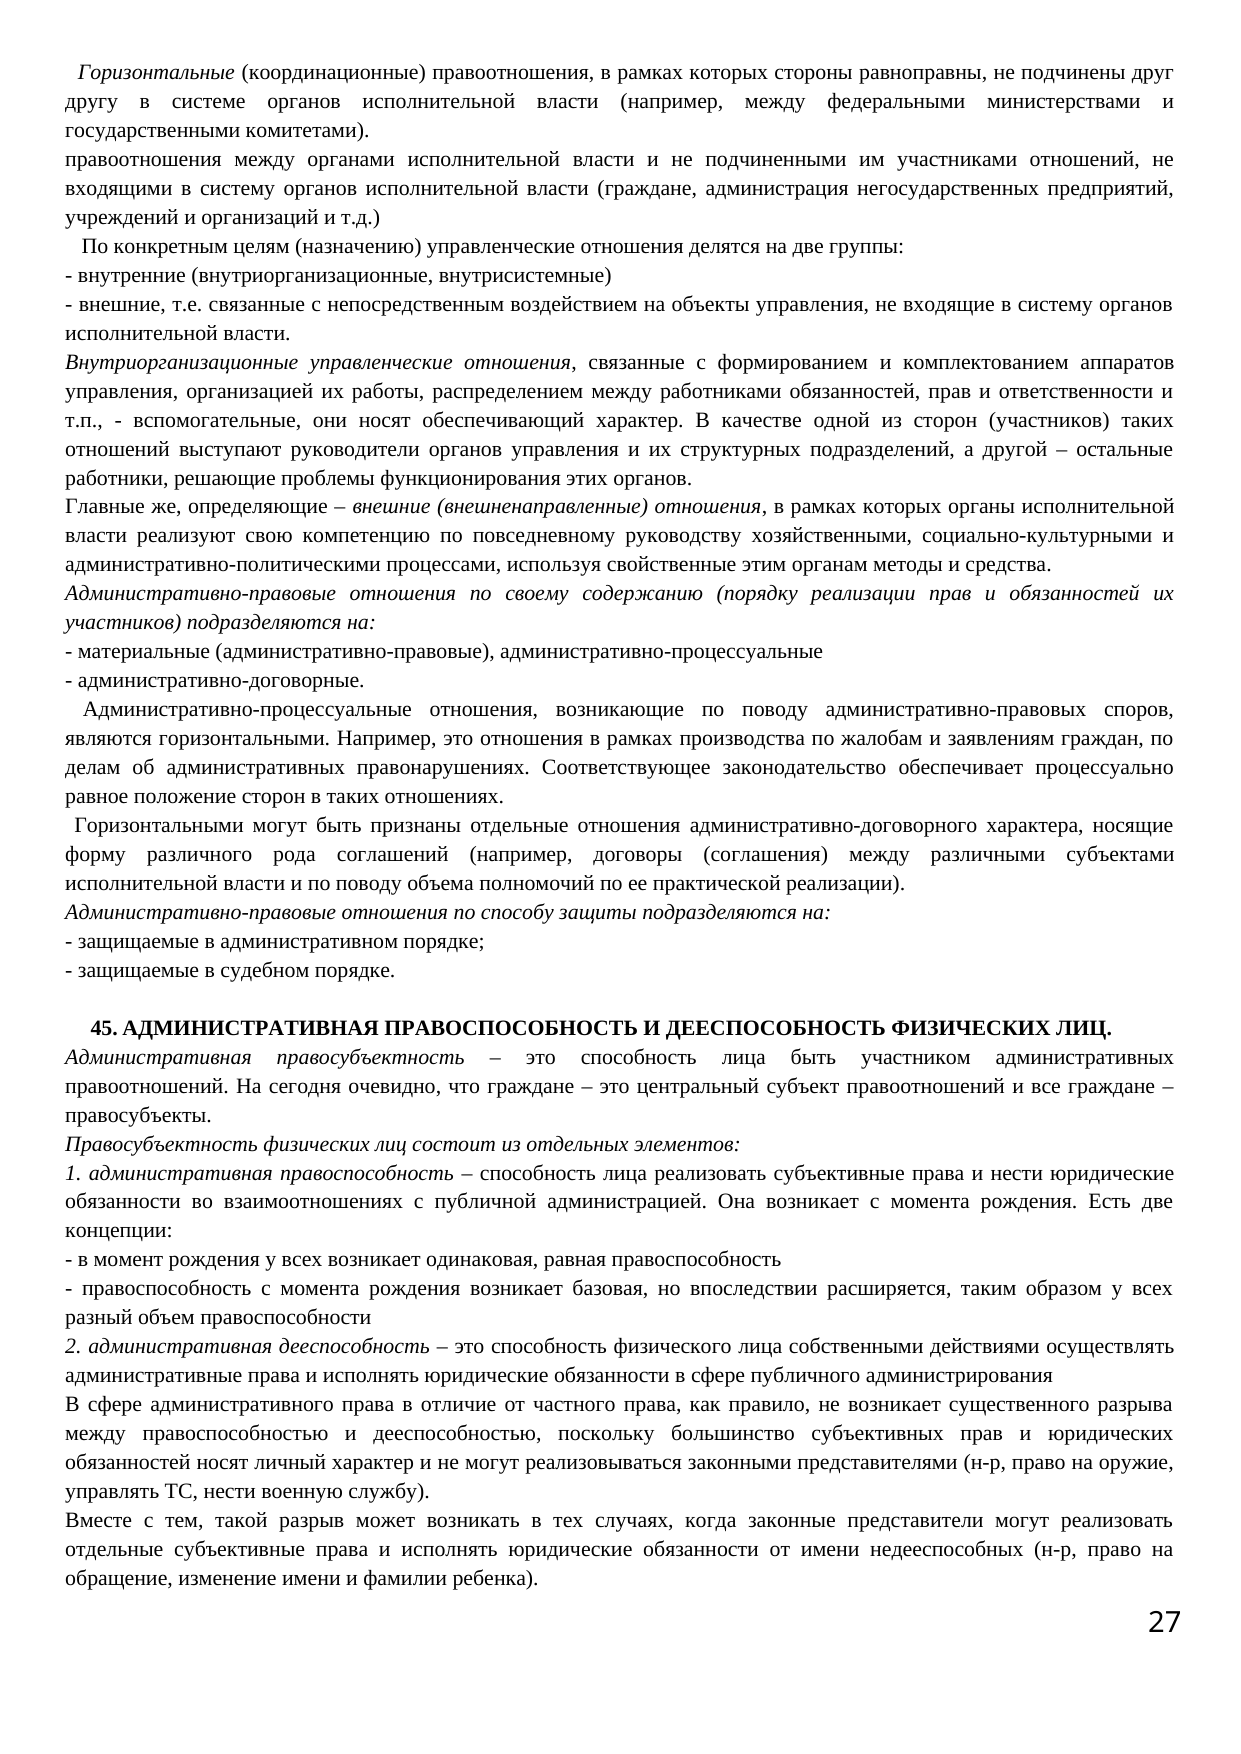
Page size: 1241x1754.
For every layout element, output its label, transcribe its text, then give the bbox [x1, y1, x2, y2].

text Вместе с тем, такой разрыв может возникать в тех случаях, когда законные представители могут реализовать отдельные субъективные права и исполнять юридические обязанности от имени недееспособных (н-р, право на обращение, изменение имени и фамилии ребенка). [65, 1507, 1175, 1590]
text Горизонтальные (координационные) правоотношения, в рамках которых стороны равноправны, не подчинены друг другу в системе органов исполнительной власти (например, между федеральными министерствами и государственными комитетами). [65, 59, 1175, 142]
text - материальные (административно-правовые), административно-процессуальные [65, 638, 1175, 663]
text - защищаемые в судебном порядке. [65, 957, 1175, 982]
text Главные же, определяющие – внешние (внешненаправленные) отношения, в рамках которых органы исполнительной власти реализуют свою компетенцию по повседневному руководству хозяйственными, социально-культурными и административно-политическими процессами, используя свойственные этим органам методы и средства. [65, 493, 1175, 577]
text - защищаемые в административном порядке; [65, 928, 1175, 953]
text Административно-правовые отношения по своему содержанию (порядку реализации прав и обязанностей их участников) подразделяются на: [65, 580, 1175, 634]
text - правоспособность с момента рождения возникает базовая, но впоследствии расширяется, таким образом у всех разный объем правоспособности [65, 1275, 1175, 1329]
text Административная правосубъектность – это способность лица быть участником административных правоотношений. На сегодня очевидно, что граждане – это центральный субъект правоотношений и все граждане – правосубъекты. [65, 1044, 1175, 1127]
text 1. административная правоспособность – способность лица реализовать субъективные права и нести юридические обязанности во взаимоотношениях с публичной администрацией. Она возникает с момента рождения. Есть две концепции: [65, 1159, 1175, 1243]
text Правосубъектность физических лиц состоит из отдельных элементов: [65, 1131, 1175, 1156]
text По конкретным целям (назначению) управленческие отношения делятся на две группы: [65, 233, 1175, 258]
text - административно-договорные. [65, 667, 1175, 692]
text Горизонтальными могут быть признаны отдельные отношения административно-договорного характера, носящие форму различного рода соглашений (например, договоры (соглашения) между различными субъектами исполнительной власти и по поводу объема полномочий по ее практической реализации). [65, 812, 1175, 895]
text правоотношения между органами исполнительной власти и не подчиненными им участниками отношений, не входящими в систему органов исполнительной власти (граждане, администрация негосударственных предприятий, учреждений и организаций и т.д.) [65, 146, 1175, 229]
text В сфере административного права в отличие от частного права, как правило, не возникает существенного разрыва между правоспособностью и дееспособностью, поскольку большинство субъективных прав и юридических обязанностей носят личный характер и не могут реализовываться законными представителями (н-р, право на оружие, управлять ТС, нести военную службу). [65, 1391, 1175, 1503]
text Административно-правовые отношения по способу защиты подразделяются на: [65, 899, 1175, 924]
text - внутренние (внутриорганизационные, внутрисистемные) [65, 262, 1175, 287]
text 2. административная дееспособность – это способность физического лица собственными действиями осуществлять административные права и исполнять юридические обязанности в сфере публичного администрирования [65, 1333, 1175, 1387]
text Административно-процессуальные отношения, возникающие по поводу административно-правовых споров, являются горизонтальными. Например, это отношения в рамках производства по жалобам и заявлениям граждан, по делам об административных правонарушениях. Соответствующее законодательство обеспечивает процессуально равное положение сторон в таких отношениях. [65, 696, 1175, 808]
text Внутриорганизационные управленческие отношения, связанные с формированием и комплектованием аппаратов управления, организацией их работы, распределением между работниками обязанностей, прав и ответственности и т.п., - вспомогательные, они носят обеспечивающий характер. В качестве одной из сторон (участников) таких отношений выступают руководители органов управления и их структурных подразделений, а другой – остальные работники, решающие проблемы функционирования этих органов. [65, 349, 1175, 490]
text - в момент рождения у всех возникает одинаковая, равная правоспособность [65, 1246, 1175, 1272]
list АДМИНИСТРАТИВНАЯ ПРАВОСПОСОБНОСТЬ И ДЕЕСПОСОБНОСТЬ ФИЗИЧЕСКИХ ЛИЦ. [27, 1015, 1175, 1040]
text - внешние, т.е. связанные с непосредственным воздействием на объекты управления, не входящие в систему органов исполнительной власти. [65, 291, 1175, 345]
